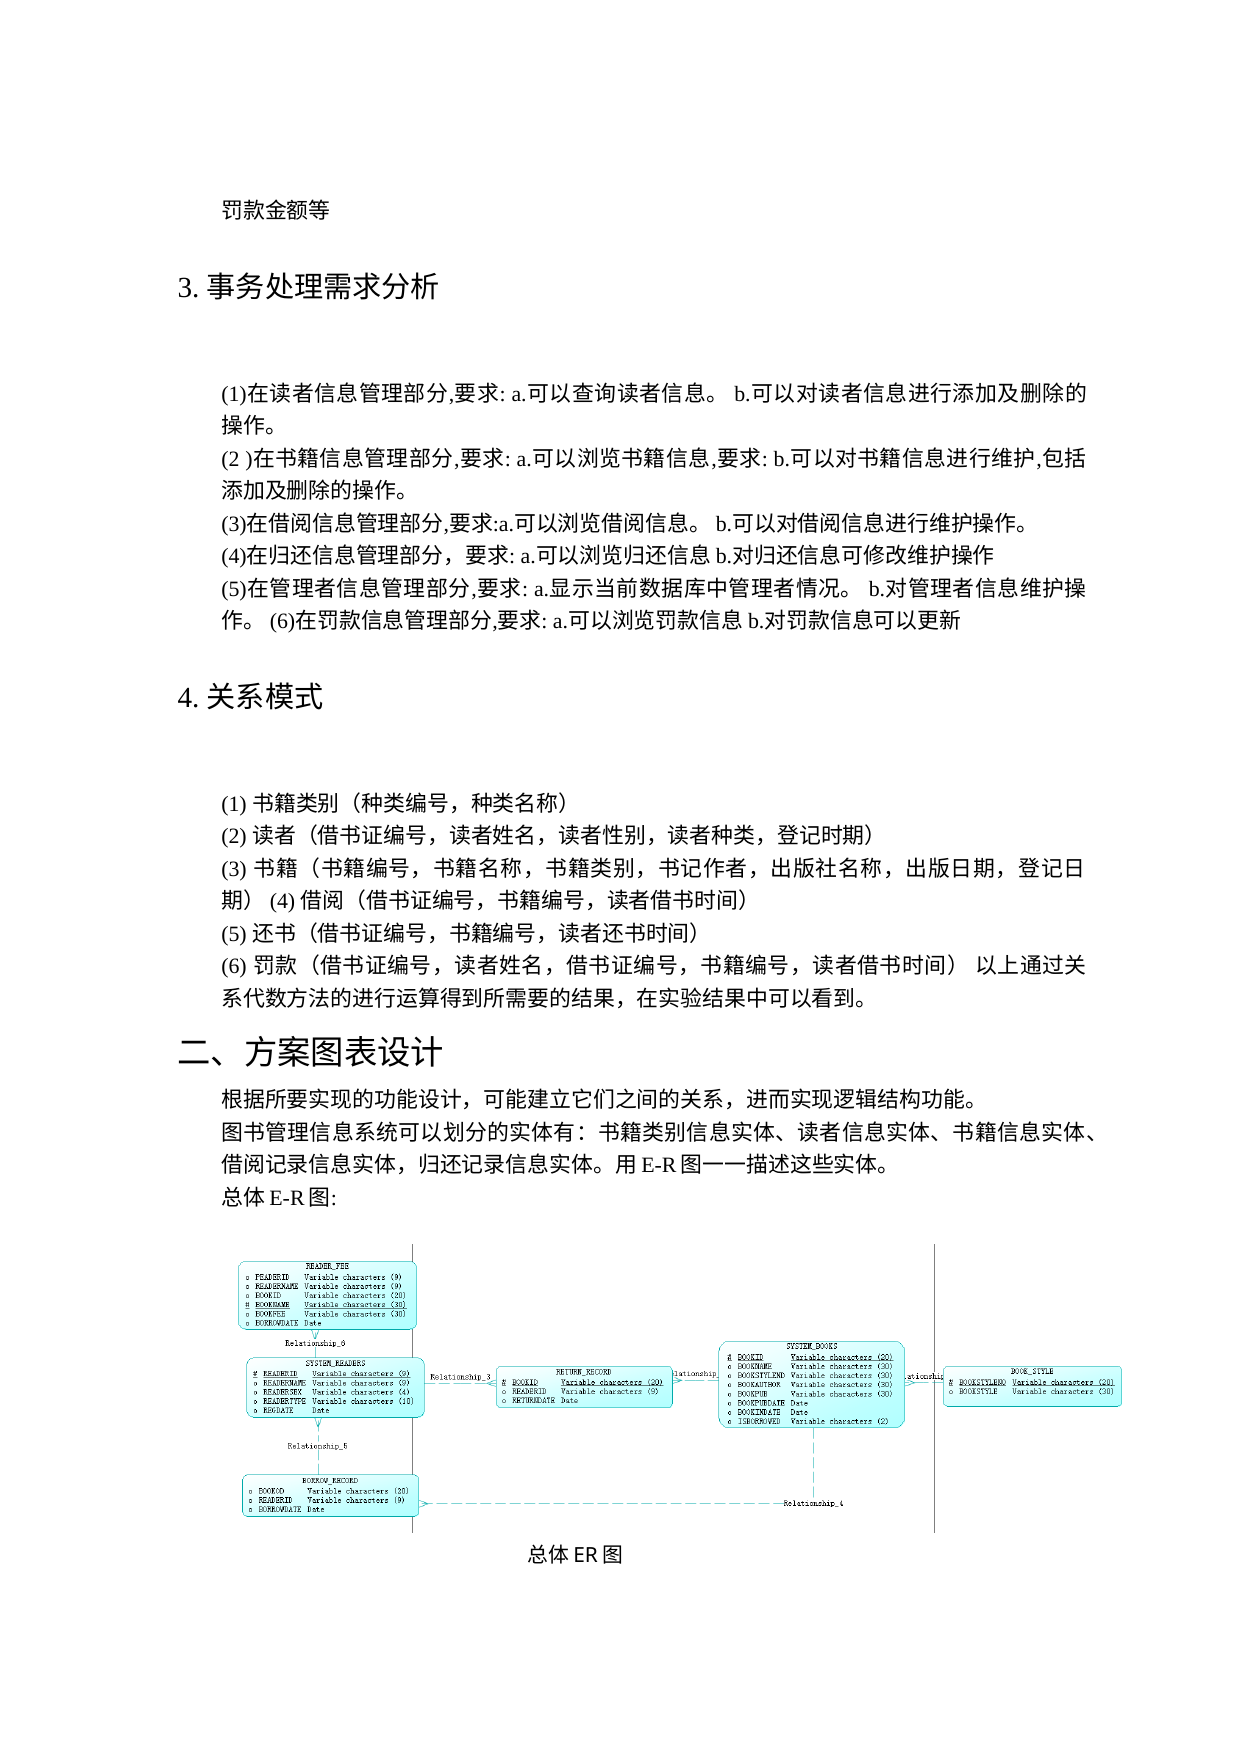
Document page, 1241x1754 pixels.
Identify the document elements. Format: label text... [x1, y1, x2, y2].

list (1) 书籍类别（种类编号，种类名称） [221, 785, 1087, 818]
list (5)在管理者信息管理部分,要求: a.显示当前数据库中管理者情况。 b.对管理者信息维护操作。 (6)在罚款信息管理部分,要求: a.可以浏览罚款信息 b.对罚款信息可以更新 [221, 570, 1087, 635]
list 根据所要实现的功能设计，可能建立它们之间的关系，进而实现逻辑结构功能。 [221, 1082, 1087, 1114]
list (6) 罚款（借书证编号，读者姓名，借书证编号，书籍编号，读者借书时间） 以上通过关系代数方法的进行运算得到所需要的结果，在实验结果中可以看到。 [221, 948, 1087, 1013]
text 总体ER图 [483, 1537, 1087, 1569]
picture [221, 1244, 1131, 1533]
list 总体E-R图: [221, 1179, 1087, 1212]
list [221, 193, 1087, 225]
list (2) 读者（借书证编号，读者姓名，读者性别，读者种类，登记时期） [221, 818, 1087, 850]
subtitle 4. 关系模式 [177, 662, 1087, 727]
list (2 )在书籍信息管理部分,要求: a.可以浏览书籍信息,要求: b.可以对书籍信息进行维护,包括添加及删除的操作。 [221, 440, 1087, 505]
subtitle 二、方案图表设计 [177, 1017, 1087, 1082]
list 图书管理信息系统可以划分的实体有：书籍类别信息实体、读者信息实体、书籍信息实体、借阅记录信息实体，归还记录信息实体。用E-R图一一描述这些实体。 [221, 1114, 1087, 1179]
subtitle 3. 事务处理需求分析 [177, 252, 1087, 317]
list (3) 书籍（书籍编号，书籍名称，书籍类别，书记作者，出版社名称，出版日期，登记日期） (4) 借阅（借书证编号，书籍编号，读者借书时间） [221, 850, 1087, 915]
list (1)在读者信息管理部分,要求: a.可以查询读者信息。 b.可以对读者信息进行添加及删除的操作。 [221, 375, 1087, 440]
list (3)在借阅信息管理部分,要求:a.可以浏览借阅信息。 b.可以对借阅信息进行维护操作。 [221, 505, 1087, 538]
list (5) 还书（借书证编号，书籍编号，读者还书时间） [221, 915, 1087, 948]
list (4)在归还信息管理部分，要求: a.可以浏览归还信息 b.对归还信息可修改维护操作 [221, 538, 1087, 570]
